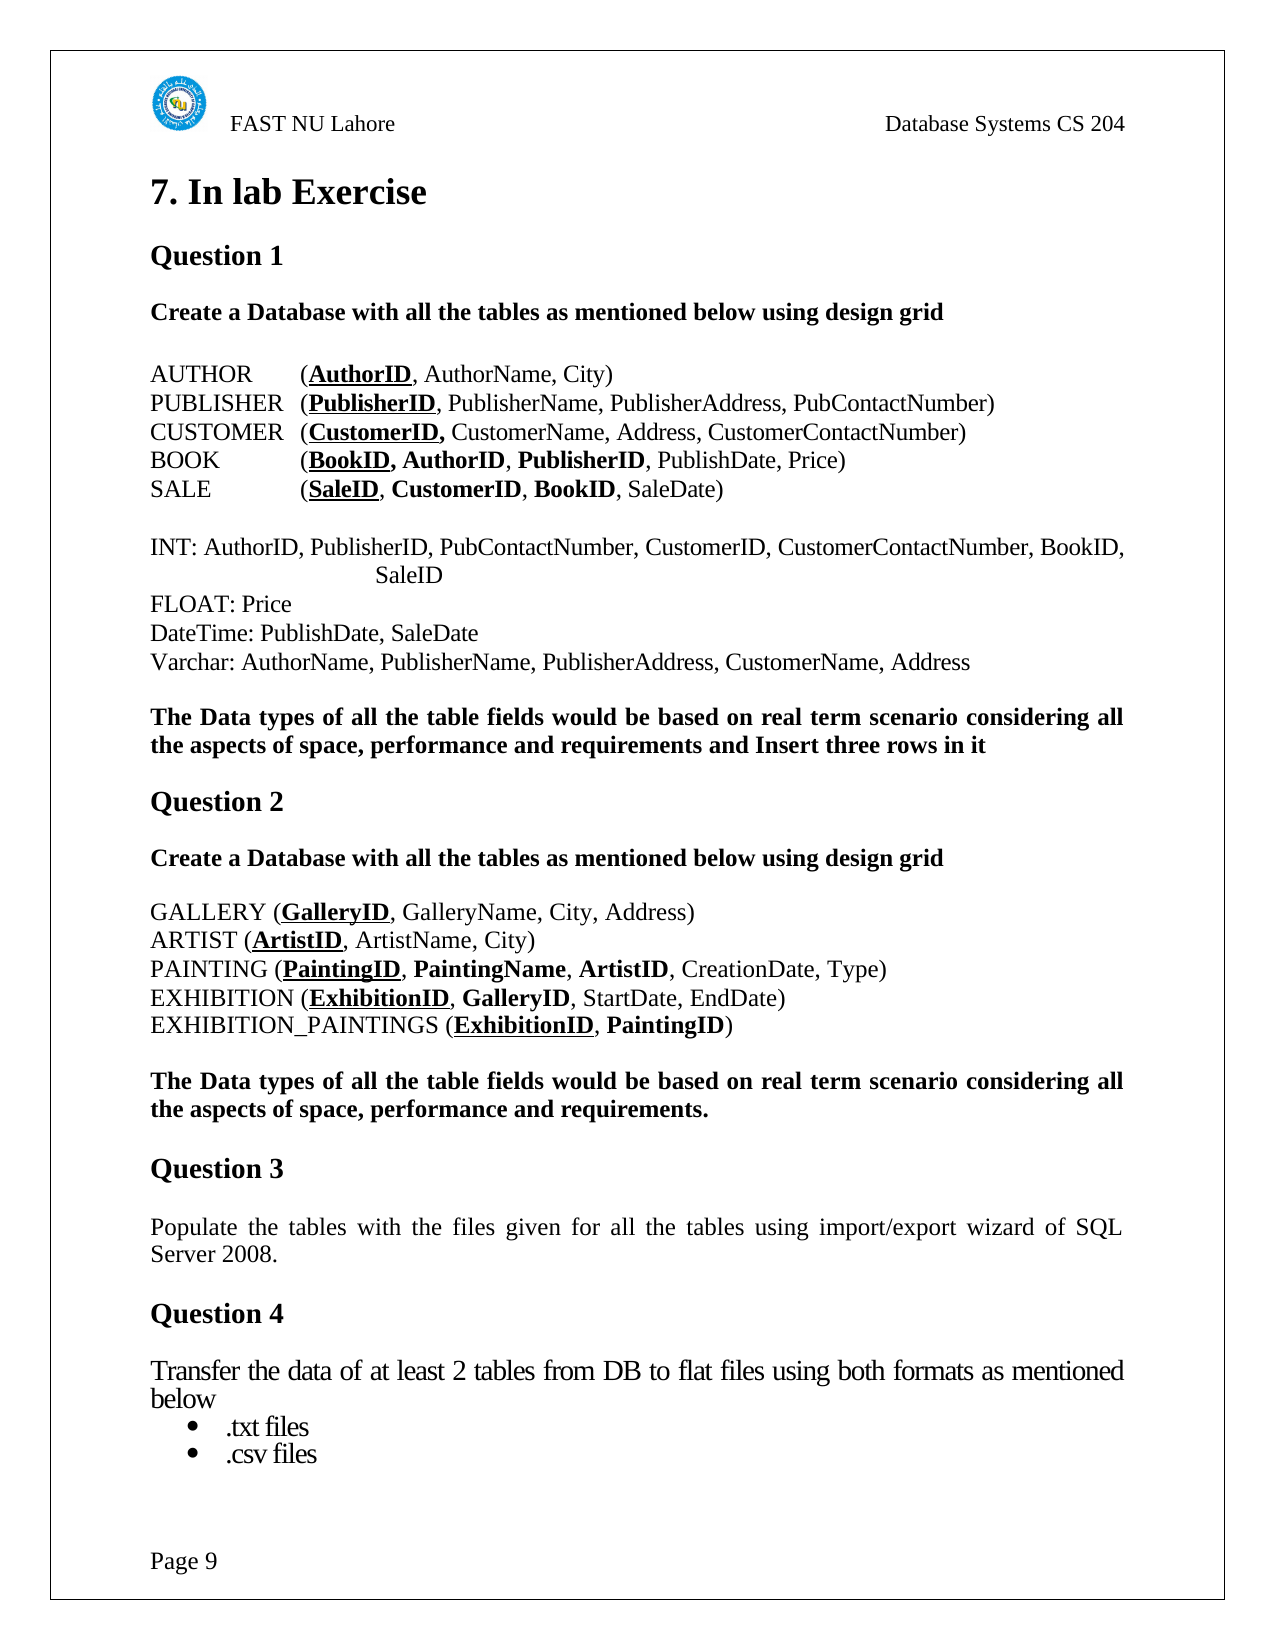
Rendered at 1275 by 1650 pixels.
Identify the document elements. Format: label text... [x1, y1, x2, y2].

text Varchar: AuthorName, PublisherName, PublisherAddress, CustomerName, Address [150, 647, 1125, 675]
text GALLERY (GalleryID, GalleryName, City, Address) [150, 897, 1125, 925]
text PUBLISHER (PublisherID, PublisherName, PublisherAddress, PubContactNumber) [150, 388, 1125, 417]
text SALE (SaleID, CustomerID, BookID, SaleDate) [150, 474, 1125, 503]
text Create a Database with all the tables as mentioned below using design grid [150, 298, 1125, 326]
text Question 4 [150, 1296, 1125, 1330]
text ARTIST (ArtistID, ArtistName, City) [150, 925, 1125, 954]
text Populate the tables with the files given for all the tables using import/export wizard of SQL Server 2008. [150, 1213, 1125, 1268]
text CUSTOMER (CustomerID, CustomerName, Address, CustomerContactNumber) [150, 417, 1125, 445]
text PAINTING (PaintingID, PaintingName, ArtistID, CreationDate, Type) [150, 954, 1125, 983]
text Question 3 [150, 1151, 1125, 1185]
text Transfer the data of at least 2 tables from DB to flat files using both formats as mentioned below [150, 1358, 1125, 1414]
text FLOAT: Price [150, 589, 1125, 618]
subtitle In lab Exercise [150, 170, 1125, 213]
text BOOK (BookID, AuthorID, PublisherID, PublishDate, Price) [150, 445, 1125, 474]
text The Data types of all the table fields would be based on real term scenario considering all the aspects of space, performance and requirements and Insert three rows in it [150, 703, 1125, 759]
text Question 1 [150, 238, 1125, 271]
text Create a Database with all the tables as mentioned below using design grid [150, 844, 1125, 872]
list .txt files [188, 1414, 1125, 1442]
text EXHIBITION (ExhibitionID, GalleryID, StartDate, EndDate) [150, 983, 1125, 1012]
list .csv files [188, 1442, 1125, 1469]
text EXHIBITION_PAINTINGS (ExhibitionID, PaintingID) [150, 1012, 1125, 1039]
text INT: AuthorID, PublisherID, PubContactNumber, CustomerID, CustomerContactNumber, BookID, SaleID [150, 532, 1125, 589]
text The Data types of all the table fields would be based on real term scenario considering all the aspects of space, performance and requirements. [150, 1067, 1125, 1123]
text AUTHOR (AuthorID, AuthorName, City) [150, 359, 1125, 388]
text Question 2 [150, 784, 1125, 818]
text DateTime: PublishDate, SaleDate [150, 618, 1125, 647]
picture [150, 75, 208, 132]
